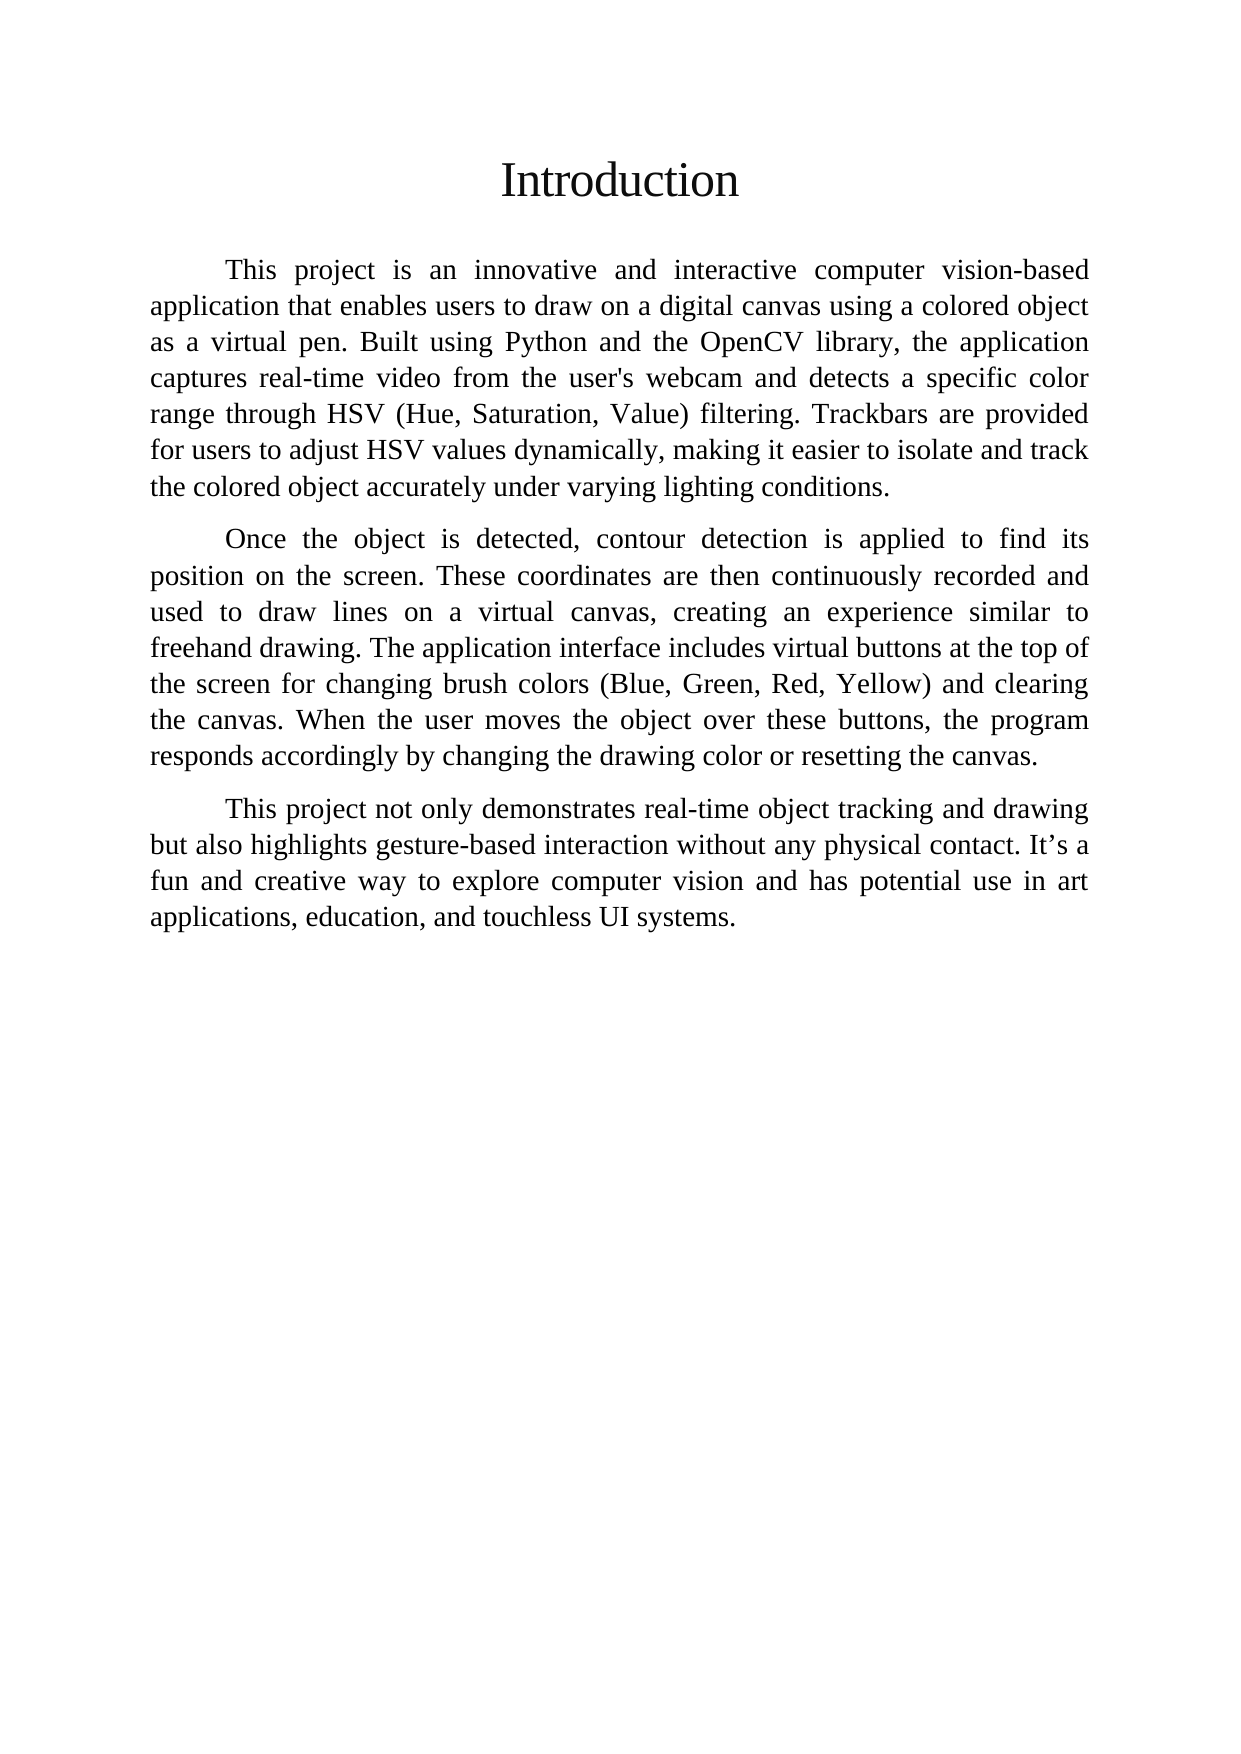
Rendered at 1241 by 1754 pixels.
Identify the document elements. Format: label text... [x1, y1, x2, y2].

text This project is an innovative and interactive computer vision-based application that enables users to draw on a digital canvas using a colored object as a virtual pen. Built using Python and the OpenCV library, the application captures real-time video from the user's webcam and detects a specific color range through HSV (Hue, Saturation, Value) filtering. Trackbars are provided for users to adjust HSV values dynamically, making it easier to isolate and track the colored object accurately under varying lighting conditions. [150, 252, 1090, 502]
text Once the object is detected, contour detection is applied to find its position on the screen. These coordinates are then continuously recorded and used to draw lines on a virtual canvas, creating an experience similar to freehand drawing. The application interface includes virtual buttons at the top of the screen for changing brush colors (Blue, Green, Red, Yellow) and clearing the canvas. When the user moves the object over these buttons, the program responds accordingly by changing the drawing color or resetting the canvas. [150, 521, 1090, 772]
title Introduction [150, 150, 1090, 207]
text This project not only demonstrates real-time object tracking and drawing but also highlights gesture-based interaction without any physical contact. It’s a fun and creative way to explore computer vision and has potential use in art applications, education, and touchless UI systems. [150, 791, 1090, 933]
